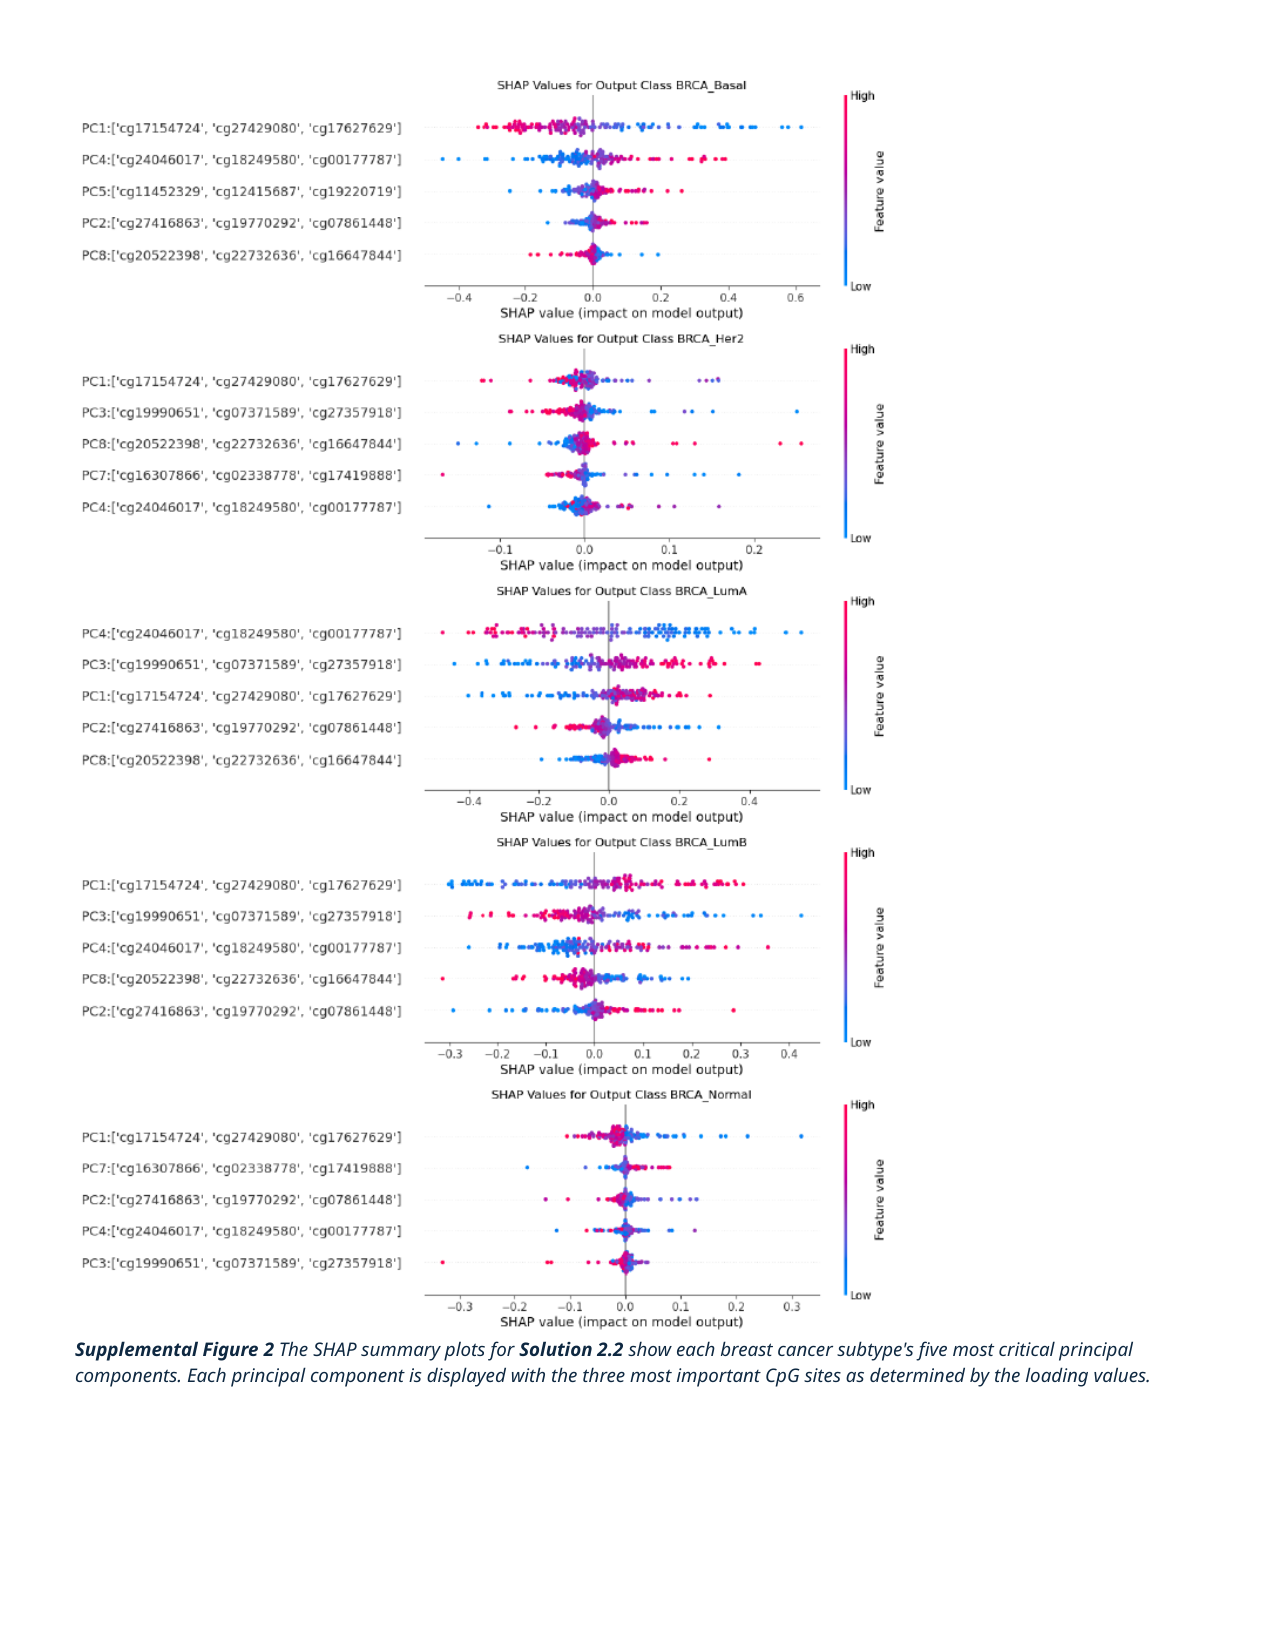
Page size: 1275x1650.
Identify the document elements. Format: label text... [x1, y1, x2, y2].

text Supplemental Figure 3 The SHAP summary plots for Solution 2.2 show each breast cancer subtype's five most critical principal components. Each principal component is displayed with the three most important CpG sites as determined by the loading values. [75, 1336, 1200, 1387]
picture [75, 75, 893, 1337]
